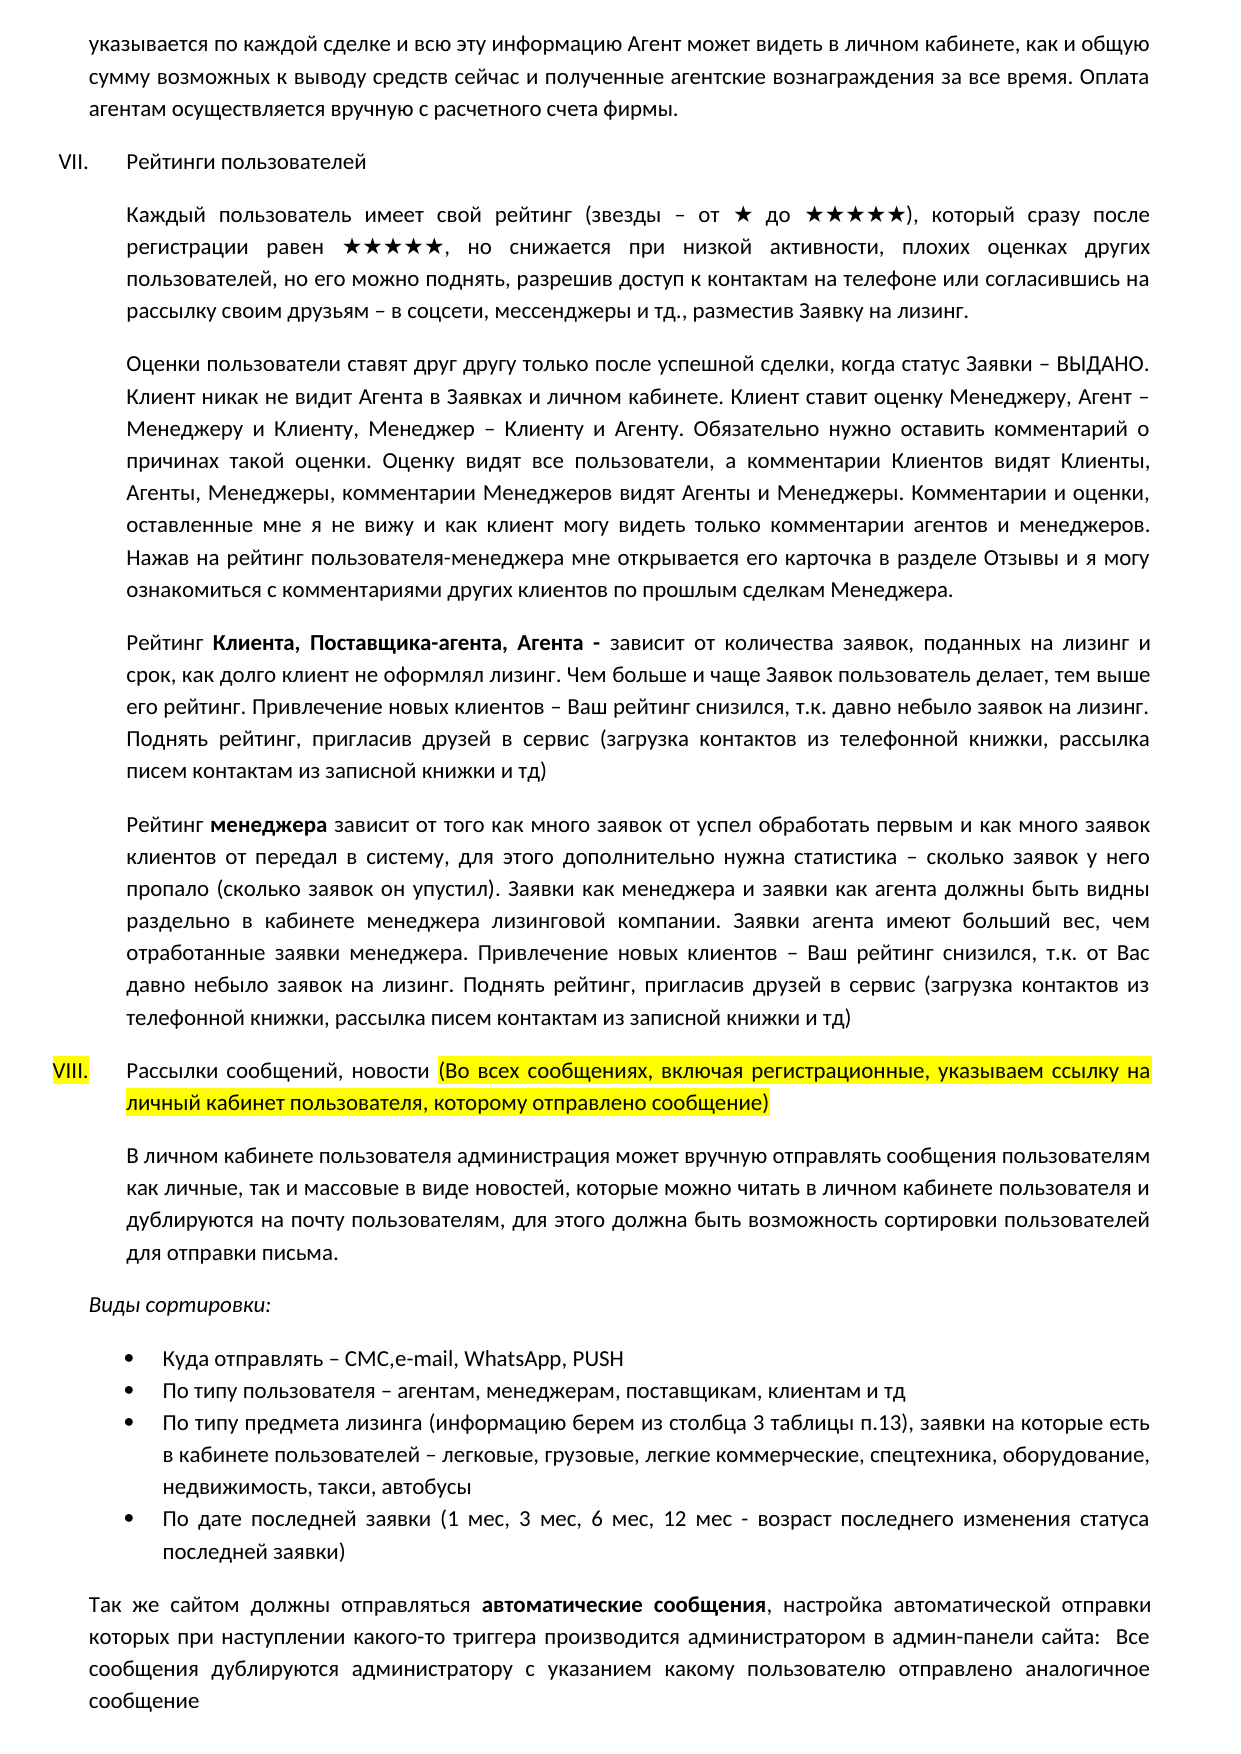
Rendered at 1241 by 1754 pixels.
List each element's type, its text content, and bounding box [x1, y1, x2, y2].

text Рейтинг Клиента, Поставщика-агента, Агента - зависит от количества заявок, поданных на лизинг и срок, как долго клиент не оформлял лизинг. Чем больше и чаще Заявок пользователь делает, тем выше его рейтинг. Привлечение новых клиентов – Ваш рейтинг снизился, т.к. давно небыло заявок на лизинг. Поднять рейтинг, пригласив друзей в сервис (загрузка контактов из телефонной книжки, рассылка писем контактам из записной книжки и тд) [126, 393, 1152, 550]
text Виды сортировки: [89, 1056, 1152, 1084]
list Заполнение заявки новым Клиентом – письмо с паролем на СМС + e-mail Менеджерам лизинговых, кому подходит данная заявка + e-mail Админу (Новая заявка Клиента) [126, 1504, 1152, 1565]
list По дате последней заявки (1 мес, 3 мес, 6 мес, 12 мес - возраст последнего изменения статуса последней заявки) [125, 1270, 1152, 1330]
text Так же сайтом должны отправляться автоматические сообщения, настройка автоматической отправки которых при наступлении какого-то триггера производится администратором в админ-панели сайта: Все сообщения дублируются администратору с указанием какому пользователю отправлено аналогичное сообщение [89, 1355, 1152, 1479]
list По типу предмета лизинга (информацию берем из столбца 3 таблицы п.13), заявки на которые есть в кабинете пользователей – легковые, грузовые, легкие коммерческие, спецтехника, оборудование, недвижимость, такси, автобусы [125, 1173, 1152, 1266]
list Куда отправлять – СМС,e-mail, WhatsApp, PUSH [125, 1109, 1152, 1137]
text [126, 29, 1152, 90]
text Рейтинг менеджера зависит от того как много заявок от успел обработать первым и как много заявок клиентов от передал в систему, для этого дополнительно нужна статистика – сколько заявок у него пропало (сколько заявок он упустил). Заявки как менеджера и заявки как агента должны быть видны раздельно в кабинете менеджера лизинговой компании. Заявки агента имеют больший вес, чем отработанные заявки менеджера. Привлечение новых клиентов – Ваш рейтинг снизился, т.к. от Вас давно небыло заявок на лизинг. Поднять рейтинг, пригласив друзей в сервис (загрузка контактов из телефонной книжки, рассылка писем контактам из записной книжки и тд) [126, 575, 1152, 796]
text Оценки пользователи ставят друг другу только после успешной сделки, когда статус Заявки – ВЫДАНО. Клиент никак не видит Агента в Заявках и личном кабинете. Клиент ставит оценку Менеджеру, Агент – Менеджеру и Клиенту, Менеджер – Клиенту и Агенту. Обязательно нужно оставить комментарий о причинах такой оценки. Оценку видят все пользователи, а комментарии Клиентов видят Клиенты, Агенты, Менеджеры, комментарии Менеджеров видят Агенты и Менеджеры. Комментарии и оценки, оставленные мне я не вижу и как клиент могу видеть только комментарии агентов и менеджеров. Нажав на рейтинг пользователя-менеджера мне открывается его карточка в разделе Отзывы и я могу ознакомиться с комментариями других клиентов по прошлым сделкам Менеджера. [126, 115, 1152, 368]
list Заполнение заявки старым Клиентом, неавторизованным – СМС с паролем для авторизации, после успешной авторизации письмо с паролем на PUSH + e-mail Менеджерам лизинговых, кому подходит данная заявка + e-mail Админу (Новая заявка Клиента) [126, 1569, 1152, 1661]
text В личном кабинете пользователя администрация может вручную отправлять сообщения пользователям как личные, так и массовые в виде новостей, которые можно читать в личном кабинете пользователя и дублируются на почту пользователям, для этого должна быть возможность сортировки пользователей для отправки письма. [126, 906, 1152, 1031]
list По типу пользователя – агентам, менеджерам, поставщикам, клиентам и тд [125, 1141, 1152, 1169]
list Рассылки сообщений, новости (Во всех сообщениях, включая регистрационные, указываем ссылку на личный кабинет пользователя, которому отправлено сообщение) [89, 821, 1152, 881]
